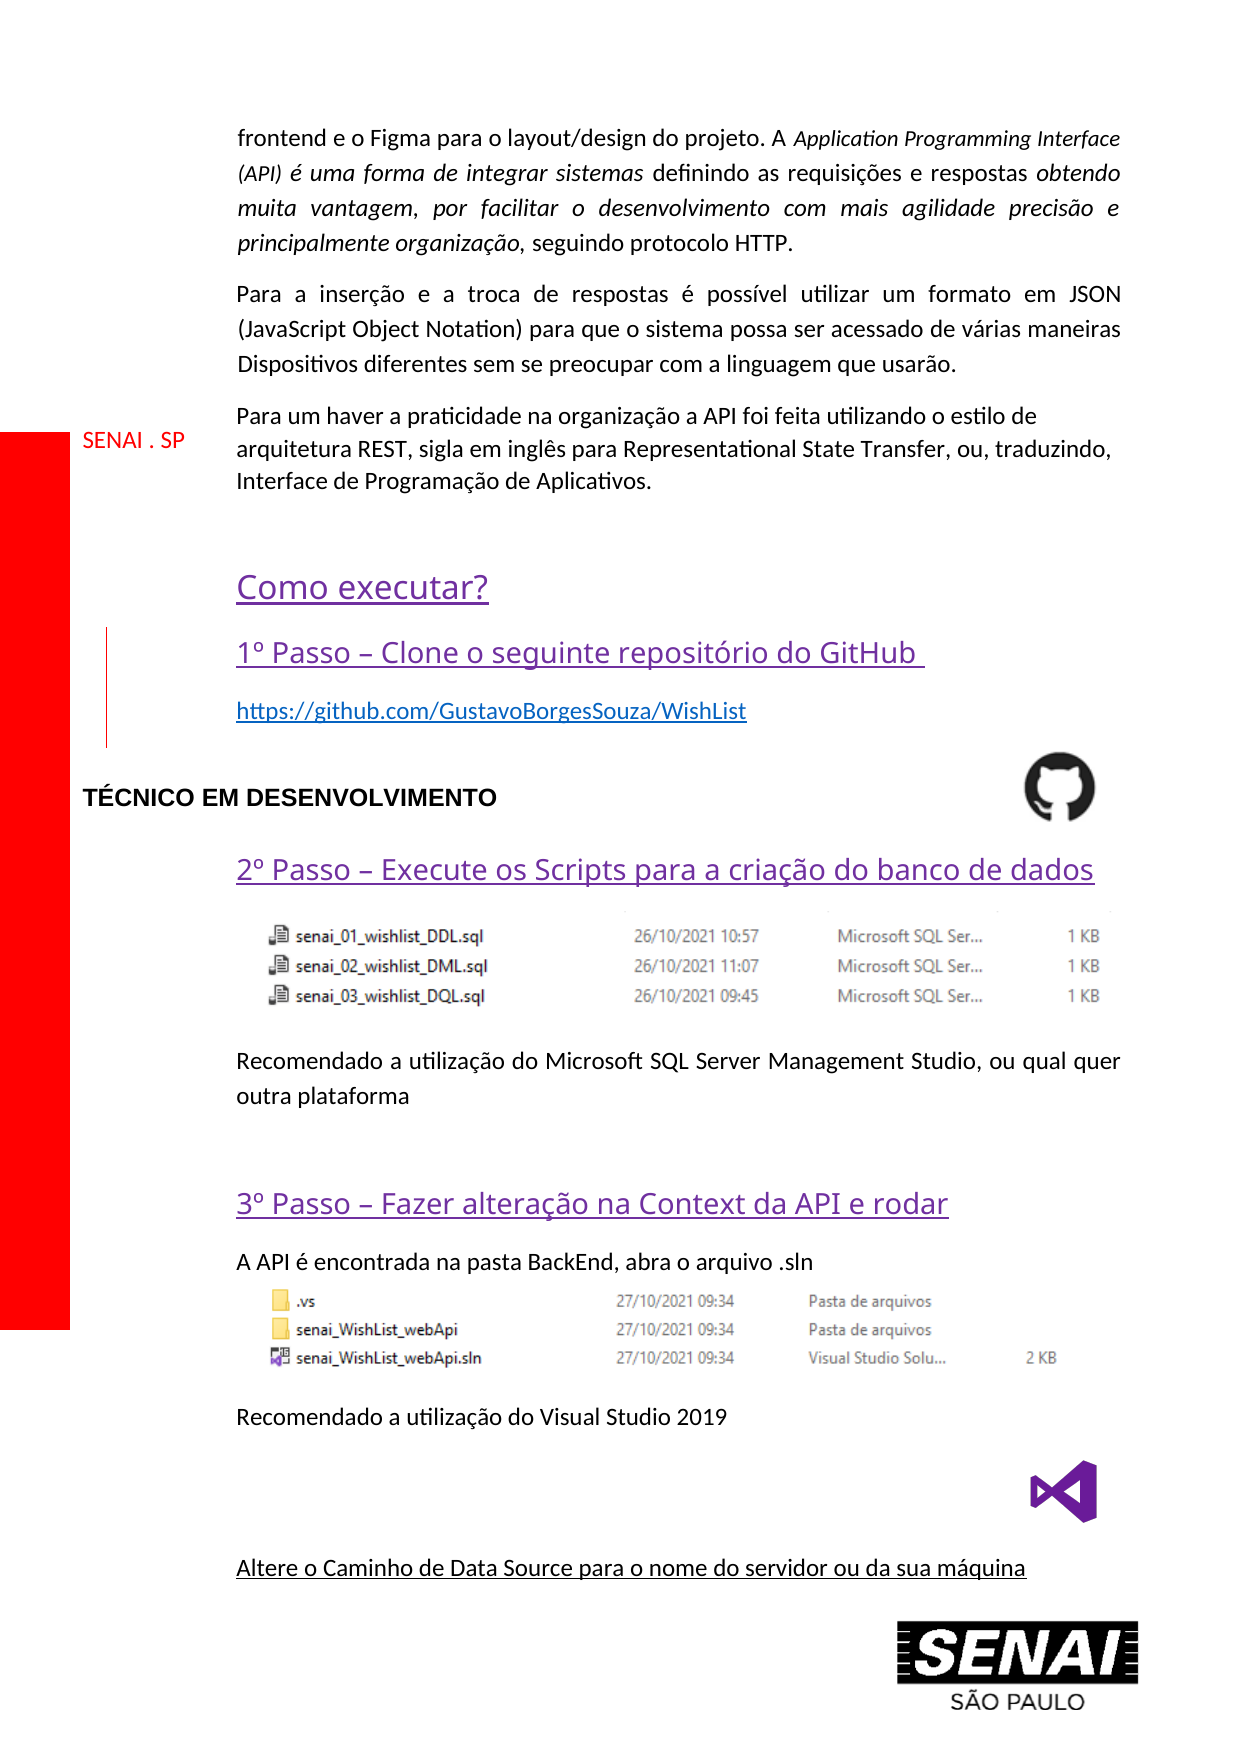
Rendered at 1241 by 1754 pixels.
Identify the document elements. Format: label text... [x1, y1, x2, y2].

text Para um haver a praticidade na organização a API foi feita utilizando o estilo de arquitetura REST, sigla em inglês para Representational State Transfer, ou, traduzindo, Interface de Programação de Aplicativos. [236, 400, 1123, 496]
picture [897, 1614, 1143, 1710]
text Altere o Caminho de Data Source para o nome do servidor ou da sua máquina [236, 1552, 1123, 1582]
text Recomendado a utilização do Microsoft SQL Server Management Studio, ou qual quer outra plataforma [236, 1045, 1123, 1111]
text 3º Passo – Fazer alteração na Context da API e rodar [236, 1183, 1123, 1223]
text Como executar? [236, 564, 1123, 609]
text https://github.com/GustavoBorgesSouza/WishList [236, 695, 1123, 726]
text Recomendado a utilização do Visual Studio 2019 [236, 1401, 1123, 1431]
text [236, 122, 1123, 257]
text Para a inserção e a troca de respostas é possível utilizar um formato em JSON (JavaScript Object Notation) para que o sistema possa ser acessado de várias maneiras Dispositivos diferentes sem se preocupar com a linguagem que usarão. [236, 278, 1123, 379]
text 1º Passo – Clone o seguinte repositório do GitHub [236, 633, 1123, 672]
text 2º Passo – Execute os Scripts para a criação do banco de dados [236, 849, 1123, 889]
text A API é encontrada na pasta BackEnd, abra o arquivo .sln [236, 1246, 1123, 1380]
